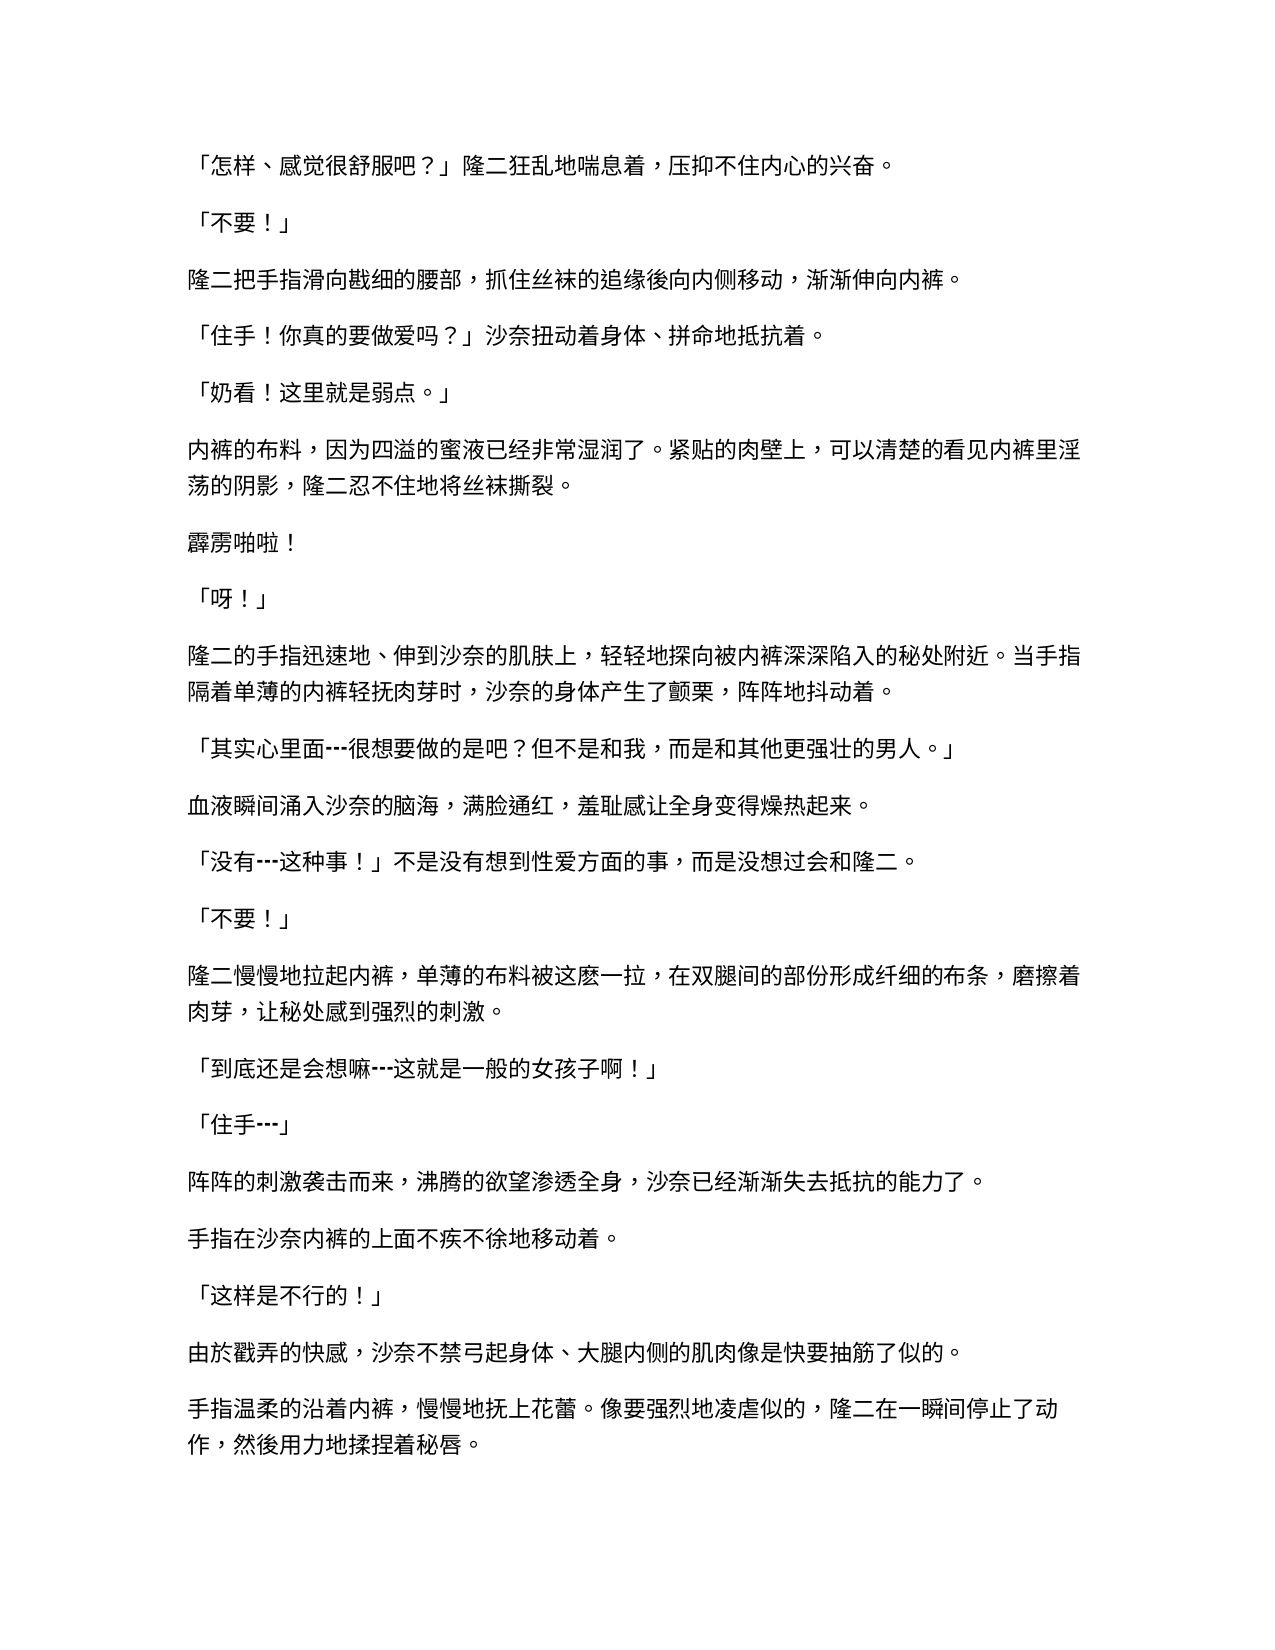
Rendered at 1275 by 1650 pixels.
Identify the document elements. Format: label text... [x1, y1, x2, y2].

text 「住手┅」 [187, 1109, 1087, 1141]
text 「奶看！这里就是弱点。」 [187, 377, 1087, 408]
text 手指在沙奈内裤的上面不疾不徐地移动着。 [187, 1223, 1087, 1254]
text 「不要！」 [187, 207, 1087, 238]
text 手指温柔的沿着内裤，慢慢地抚上花蕾。像要强烈地凌虐似的，隆二在一瞬间停止了动作，然後用力地揉捏着秘唇。 [187, 1393, 1087, 1460]
text 隆二把手指滑向戡细的腰部，抓住丝袜的追缘後向内侧移动，渐渐伸向内裤。 [187, 263, 1087, 295]
text 血液瞬间涌入沙奈的脑海，满脸通红，羞耻感让全身变得燥热起来。 [187, 789, 1087, 821]
text 内裤的布料，因为四溢的蜜液已经非常湿润了。紧贴的肉壁上，可以清楚的看见内裤里淫荡的阴影，隆二忍不住地将丝袜撕裂。 [187, 434, 1087, 501]
text 「到底还是会想嘛┅这就是一般的女孩子啊！」 [187, 1053, 1087, 1084]
text 「这样是不行的！」 [187, 1280, 1087, 1311]
text 「怎样、感觉很舒服吧？」隆二狂乱地喘息着，压抑不住内心的兴奋。 [187, 150, 1087, 181]
text 霹雳啪啦！ [187, 527, 1087, 558]
text 「住手！你真的要做爱吗？」沙奈扭动着身体、拼命地抵抗着。 [187, 320, 1087, 352]
text 「其实心里面┅很想要做的是吧？但不是和我，而是和其他更强壮的男人。」 [187, 733, 1087, 764]
text 阵阵的刺激袭击而来，沸腾的欲望渗透全身，沙奈已经渐渐失去抵抗的能力了。 [187, 1166, 1087, 1197]
text 「呀！」 [187, 583, 1087, 614]
text 隆二的手指迅速地、伸到沙奈的肌肤上，轻轻地探向被内裤深深陷入的秘处附近。当手指隔着单薄的内裤轻抚肉芽时，沙奈的身体产生了颤栗，阵阵地抖动着。 [187, 640, 1087, 707]
text 「没有┅这种事！」不是没有想到性爱方面的事，而是没想过会和隆二。 [187, 846, 1087, 878]
text 隆二慢慢地拉起内裤，单薄的布料被这麽一拉，在双腿间的部份形成纤细的布条，磨擦着肉芽，让秘处感到强烈的刺激。 [187, 960, 1087, 1027]
text 由於戳弄的快感，沙奈不禁弓起身体、大腿内侧的肌肉像是快要抽筋了似的。 [187, 1336, 1087, 1368]
text 「不要！」 [187, 903, 1087, 934]
